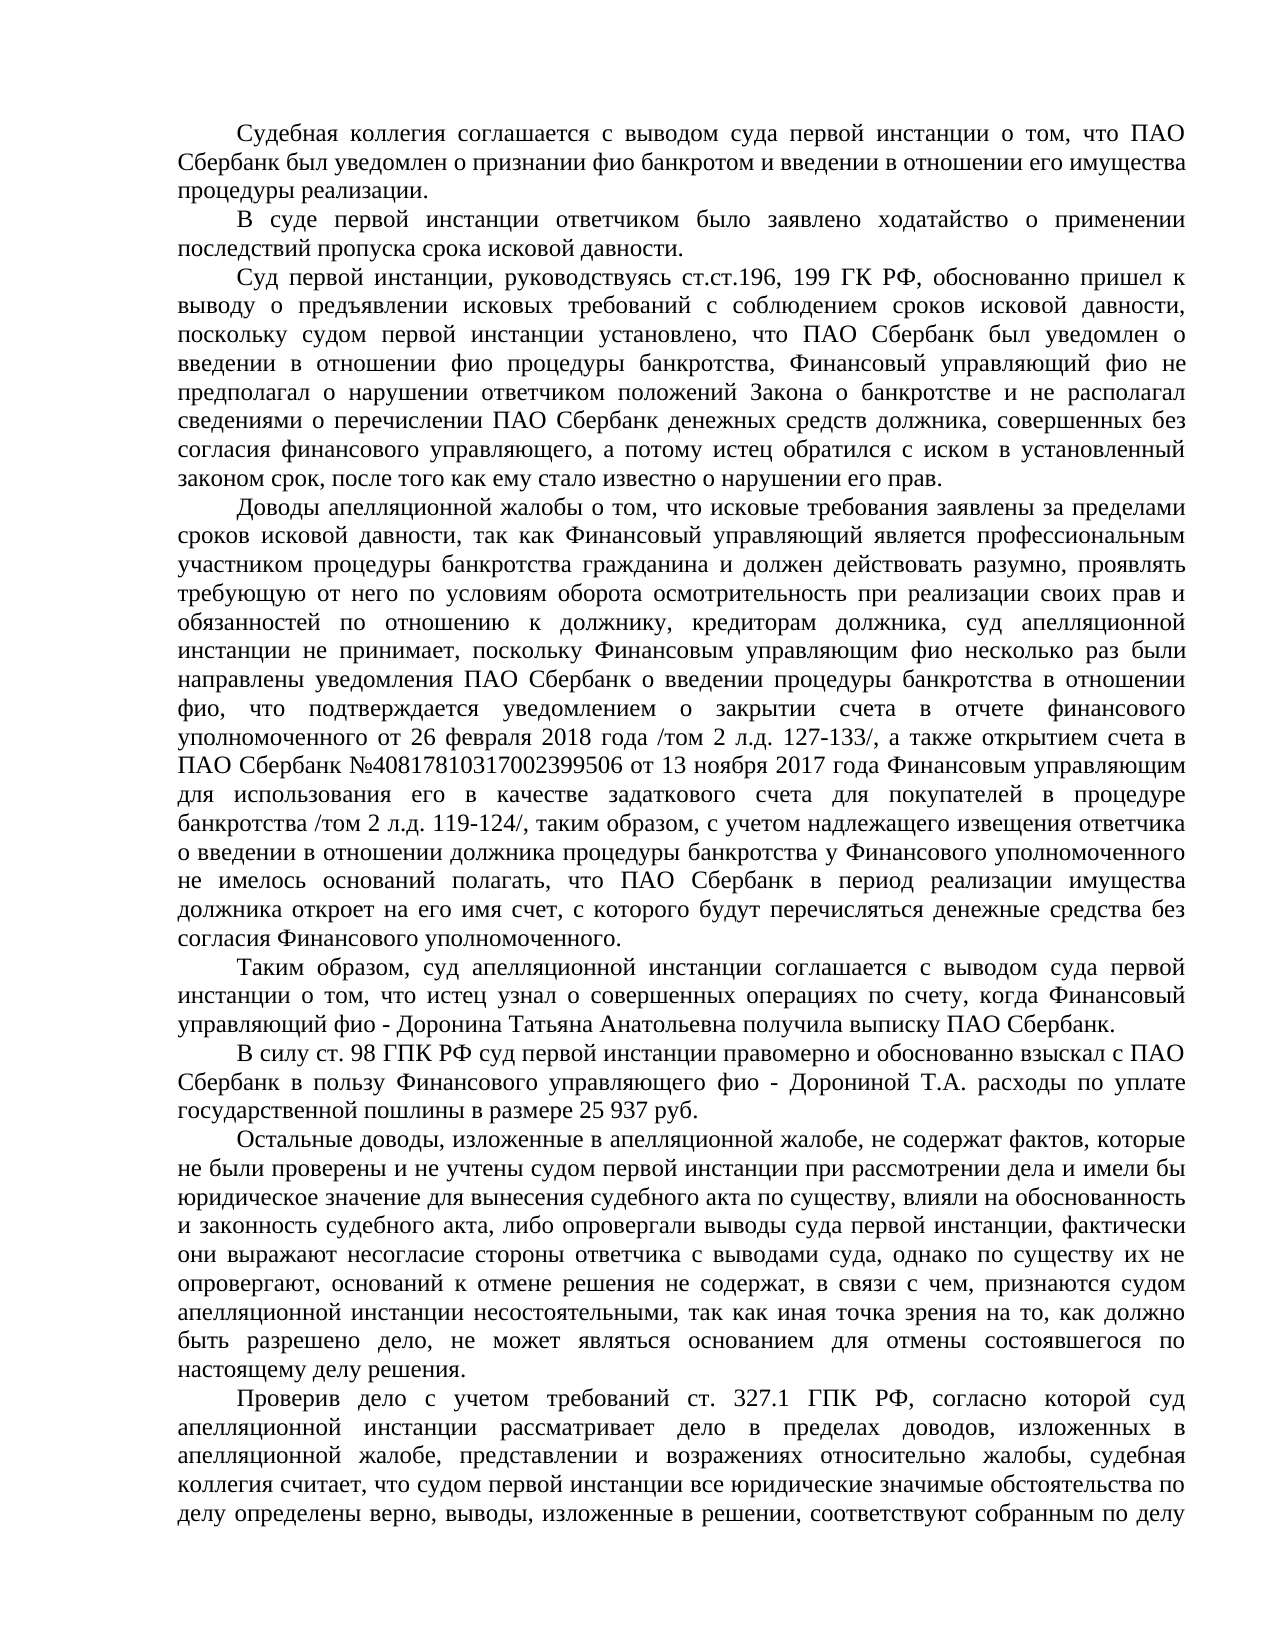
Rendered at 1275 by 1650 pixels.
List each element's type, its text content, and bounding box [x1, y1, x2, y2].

text В суде первой инстанции ответчиком было заявлено ходатайство о применении последствий пропуска срока исковой давности. [177, 204, 1186, 262]
text Таким образом, суд апелляционной инстанции соглашается с выводом суда первой инстанции о том, что истец узнал о совершенных операциях по счету, когда Финансовый управляющий фио - Доронина Татьяна Анатольевна получила выписку ПАО Сбербанк. [177, 952, 1186, 1038]
text Судебная коллегия соглашается с выводом суда первой инстанции о том, что ПАО Сбербанк был уведомлен о признании фио банкротом и введении в отношении его имущества процедуры реализации. [177, 118, 1186, 204]
text Доводы апелляционной жалобы о том, что исковые требования заявлены за пределами сроков исковой давности, так как Финансовый управляющий является профессиональным участником процедуры банкротства гражданина и должен действовать разумно, проявлять требующую от него по условиям оборота осмотрительность при реализации своих прав и обязанностей по отношению к должнику, кредиторам должника, суд апелляционной инстанции не принимает, поскольку Финансовым управляющим фио несколько раз были направлены уведомления ПАО Сбербанк о введении процедуры банкротства в отношении фио, что подтверждается уведомлением о закрытии счета в отчете финансового уполномоченного от 26 февраля 2018 года /том 2 л.д. 127-133/, а также открытием счета в ПАО Сбербанк №40817810317002399506 от 13 ноября 2017 года Финансовым управляющим для использования его в качестве задаткового счета для покупателей в процедуре банкротства /том 2 л.д. 119-124/, таким образом, с учетом надлежащего извещения ответчика о введении в отношении должника процедуры банкротства у Финансового уполномоченного не имелось оснований полагать, что ПАО Сбербанк в период реализации имущества должника откроет на его имя счет, с которого будут перечисляться денежные средства без согласия Финансового уполномоченного. [177, 492, 1186, 952]
text В силу ст. 98 ГПК РФ суд первой инстанции правомерно и обоснованно взыскал с ПАО Сбербанк в пользу Финансового управляющего фио - Дорониной Т.А. расходы по уплате государственной пошлины в размере 25 937 руб. [177, 1038, 1186, 1124]
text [177, 1383, 1186, 1527]
text Остальные доводы, изложенные в апелляционной жалобе, не содержат фактов, которые не были проверены и не учтены судом первой инстанции при рассмотрении дела и имели бы юридическое значение для вынесения судебного акта по существу, влияли на обоснованность и законность судебного акта, либо опровергали выводы суда первой инстанции, фактически они выражают несогласие стороны ответчика с выводами суда, однако по существу их не опровергают, оснований к отмене решения не содержат, в связи с чем, признаются судом апелляционной инстанции несостоятельными, так как иная точка зрения на то, как должно быть разрешено дело, не может являться основанием для отмены состоявшегося по настоящему делу решения. [177, 1124, 1186, 1383]
text Суд первой инстанции, руководствуясь ст.ст.196, 199 ГК РФ, обоснованно пришел к выводу о предъявлении исковых требований с соблюдением сроков исковой давности, поскольку судом первой инстанции установлено, что ПАО Сбербанк был уведомлен о введении в отношении фио процедуры банкротства, Финансовый управляющий фио не предполагал о нарушении ответчиком положений Закона о банкротстве и не располагал сведениями о перечислении ПАО Сбербанк денежных средств должника, совершенных без согласия финансового управляющего, а потому истец обратился с иском в установленный законом срок, после того как ему стало известно о нарушении его прав. [177, 262, 1186, 492]
